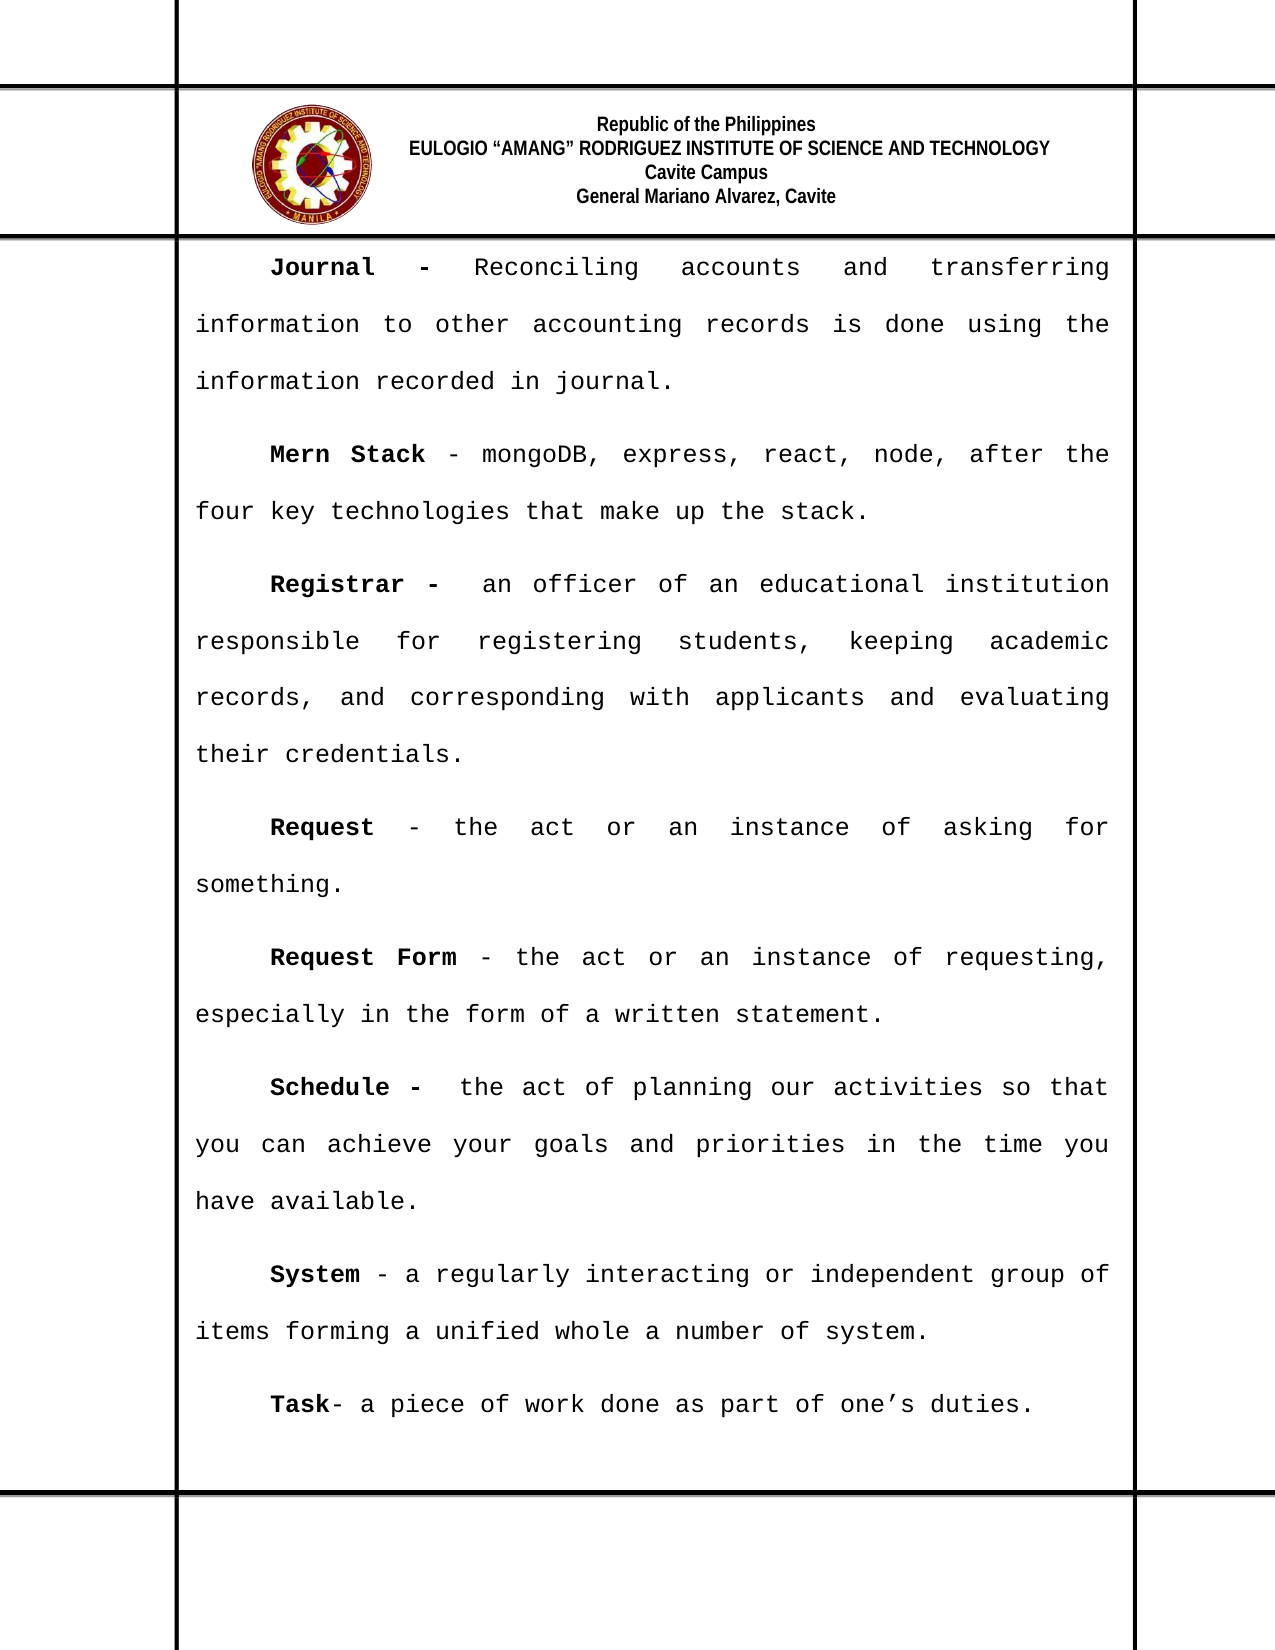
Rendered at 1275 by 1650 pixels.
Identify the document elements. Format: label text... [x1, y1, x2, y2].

text Journal - Reconciling accounts and transferring information to other accounting records is done using the information recorded in journal. [195, 255, 1110, 397]
text Request - the act or an instance of asking for something. [195, 815, 1110, 900]
text Registrar - an officer of an educational institution responsible for registering students, keeping academic records, and corresponding with applicants and evaluating their credentials. [195, 572, 1110, 770]
text Request Form - the act or an instance of requesting, especially in the form of a written statement. [195, 945, 1110, 1030]
picture [252, 104, 372, 225]
text Schedule - the act of planning our activities so that you can achieve your goals and priorities in the time you have available. [195, 1075, 1110, 1217]
text System - a regularly interacting or independent group of items forming a unified whole a number of system. [195, 1262, 1110, 1347]
text Mern Stack - mongoDB, express, react, node, after the four key technologies that make up the stack. [195, 442, 1110, 527]
text Task- a piece of work done as part of one’s duties. [195, 1392, 1110, 1420]
